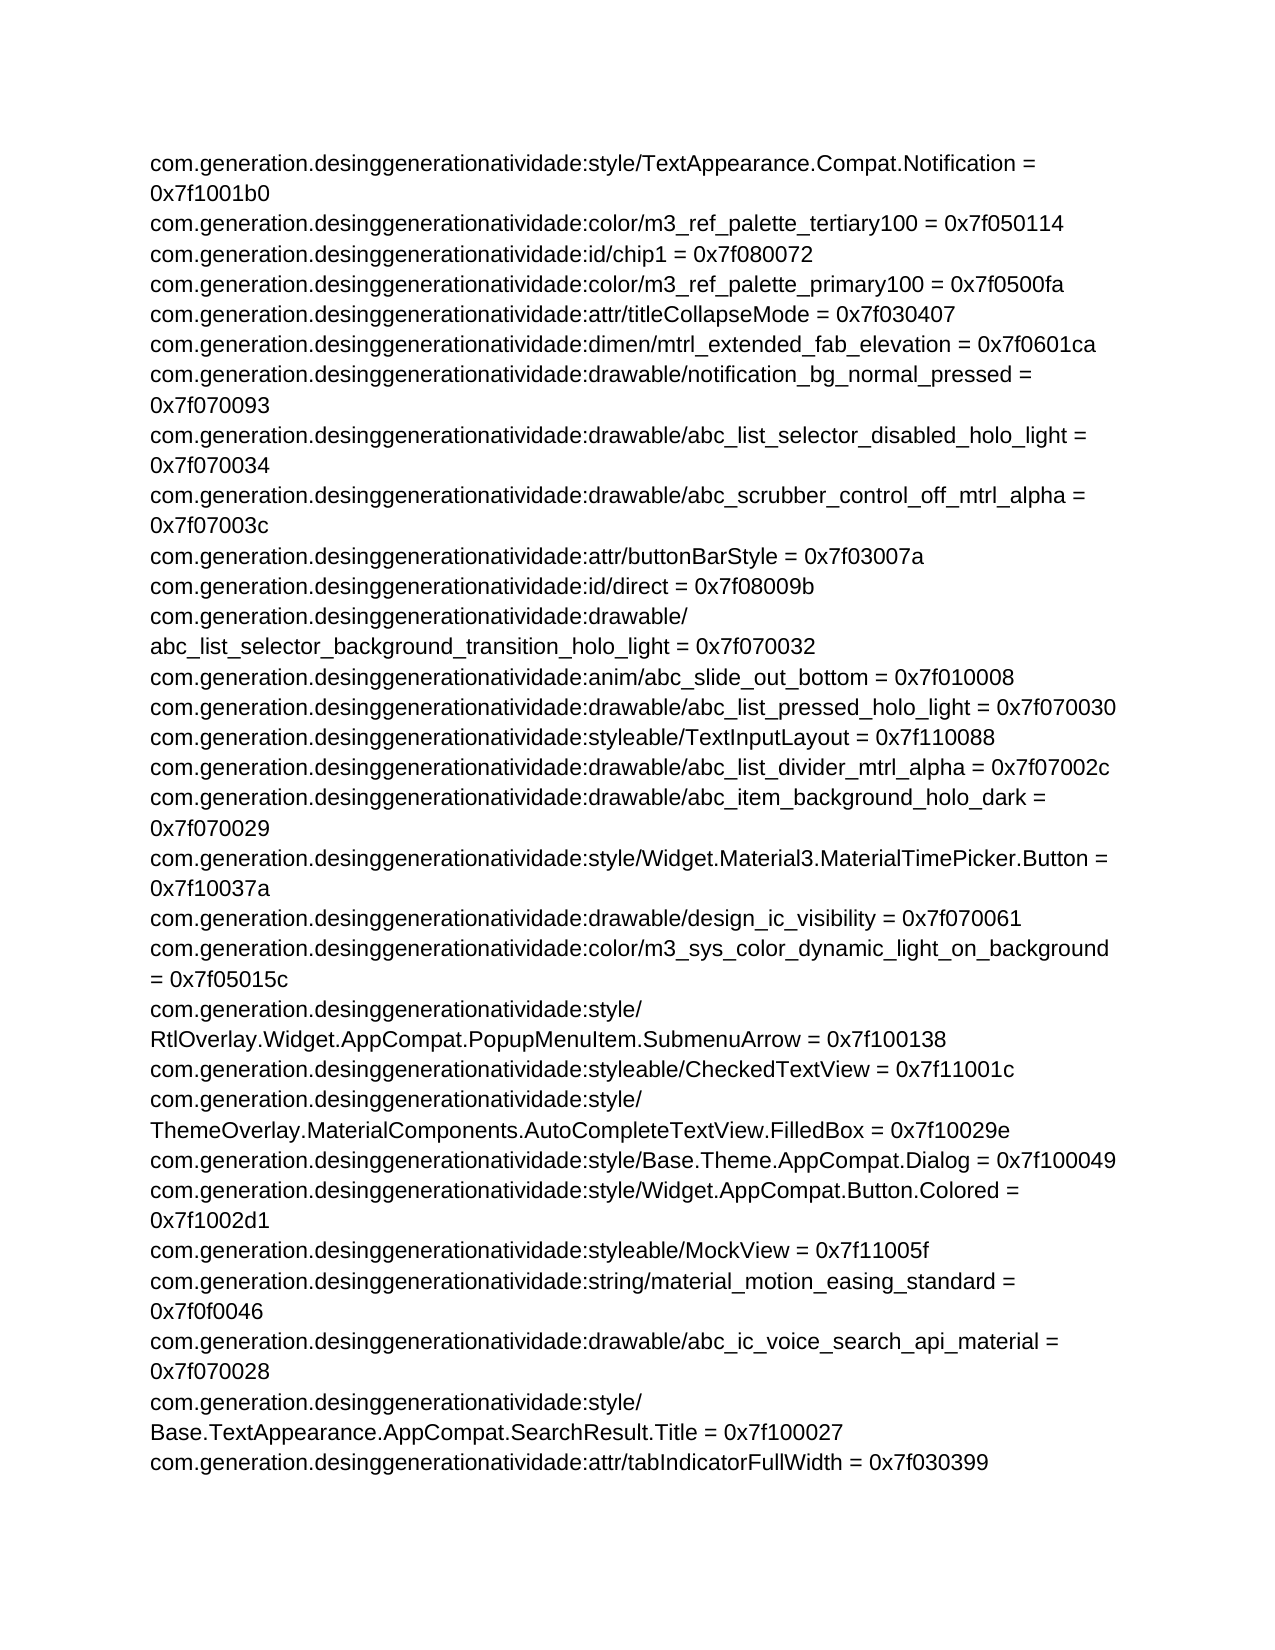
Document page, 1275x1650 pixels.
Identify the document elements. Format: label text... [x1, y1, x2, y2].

text com.generation.desinggenerationatividade:color/m3_ref_palette_primary100 = 0x7f0500fa [150, 271, 1125, 297]
text com.generation.desinggenerationatividade:drawable/abc_ic_voice_search_api_material = 0x7f070028 [150, 1328, 1125, 1385]
text com.generation.desinggenerationatividade:style/Base.Theme.AppCompat.Dialog = 0x7f100049 [150, 1147, 1125, 1173]
text com.generation.desinggenerationatividade:attr/buttonBarStyle = 0x7f03007a [150, 543, 1125, 569]
text com.generation.desinggenerationatividade:styleable/MockView = 0x7f11005f [150, 1237, 1125, 1264]
text com.generation.desinggenerationatividade:drawable/abc_list_divider_mtrl_alpha = 0x7f07002c [150, 754, 1125, 781]
text com.generation.desinggenerationatividade:id/direct = 0x7f08009b [150, 573, 1125, 599]
text com.generation.desinggenerationatividade:style/Widget.Material3.MaterialTimePicker.Button = 0x7f10037a [150, 845, 1125, 901]
text com.generation.desinggenerationatividade:drawable/abc_list_selector_disabled_holo_light = 0x7f070034 [150, 422, 1125, 478]
text com.generation.desinggenerationatividade:drawable/abc_list_pressed_holo_light = 0x7f070030 [150, 694, 1125, 720]
text com.generation.desinggenerationatividade:color/m3_sys_color_dynamic_light_on_background = 0x7f05015c [150, 935, 1125, 992]
text com.generation.desinggenerationatividade:style/ThemeOverlay.MaterialComponents.AutoCompleteTextView.FilledBox = 0x7f10029e [150, 1086, 1125, 1143]
text com.generation.desinggenerationatividade:styleable/CheckedTextView = 0x7f11001c [150, 1056, 1125, 1083]
text com.generation.desinggenerationatividade:attr/tabIndicatorFullWidth = 0x7f030399 [150, 1449, 1125, 1475]
text com.generation.desinggenerationatividade:style/Base.TextAppearance.AppCompat.SearchResult.Title = 0x7f100027 [150, 1388, 1125, 1445]
text com.generation.desinggenerationatividade:attr/titleCollapseMode = 0x7f030407 [150, 301, 1125, 327]
text com.generation.desinggenerationatividade:dimen/mtrl_extended_fab_elevation = 0x7f0601ca [150, 331, 1125, 358]
text com.generation.desinggenerationatividade:color/m3_ref_palette_tertiary100 = 0x7f050114 [150, 210, 1125, 237]
text com.generation.desinggenerationatividade:styleable/TextInputLayout = 0x7f110088 [150, 724, 1125, 750]
text com.generation.desinggenerationatividade:style/Widget.AppCompat.Button.Colored = 0x7f1002d1 [150, 1177, 1125, 1234]
text com.generation.desinggenerationatividade:drawable/notification_bg_normal_pressed = 0x7f070093 [150, 361, 1125, 418]
text com.generation.desinggenerationatividade:drawable/design_ic_visibility = 0x7f070061 [150, 905, 1125, 932]
text com.generation.desinggenerationatividade:string/material_motion_easing_standard = 0x7f0f0046 [150, 1268, 1125, 1324]
text com.generation.desinggenerationatividade:drawable/abc_item_background_holo_dark = 0x7f070029 [150, 784, 1125, 841]
text com.generation.desinggenerationatividade:drawable/abc_list_selector_background_transition_holo_light = 0x7f070032 [150, 603, 1125, 660]
text com.generation.desinggenerationatividade:anim/abc_slide_out_bottom = 0x7f010008 [150, 663, 1125, 690]
text com.generation.desinggenerationatividade:drawable/abc_scrubber_control_off_mtrl_alpha = 0x7f07003c [150, 482, 1125, 539]
text com.generation.desinggenerationatividade:id/chip1 = 0x7f080072 [150, 241, 1125, 267]
text com.generation.desinggenerationatividade:style/TextAppearance.Compat.Notification = 0x7f1001b0 [150, 150, 1125, 207]
text com.generation.desinggenerationatividade:style/RtlOverlay.Widget.AppCompat.PopupMenuItem.SubmenuArrow = 0x7f100138 [150, 996, 1125, 1052]
